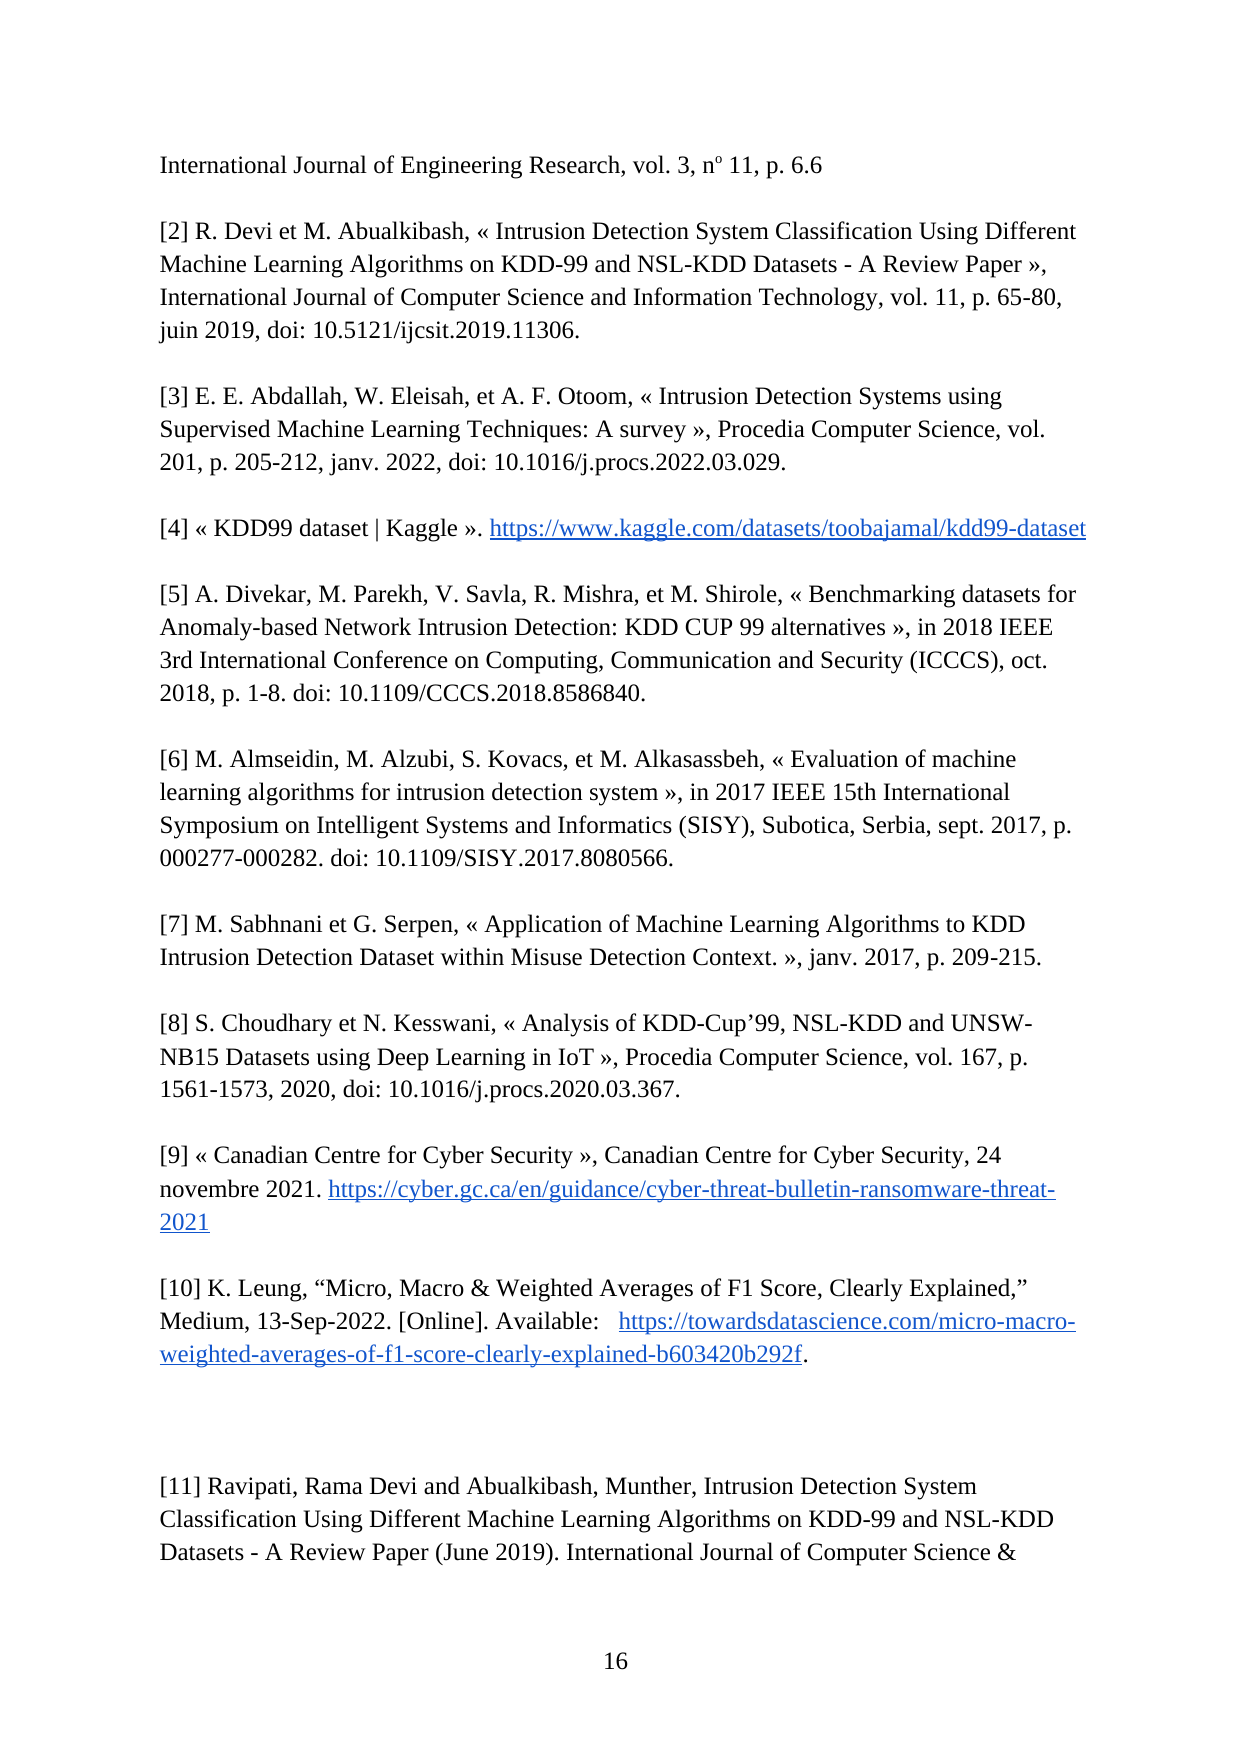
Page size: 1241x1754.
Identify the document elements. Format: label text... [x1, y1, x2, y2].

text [159, 1405, 1090, 1566]
text [2] R. Devi et M. Abualkibash, « Intrusion Detection System Classification Using Different Machine Learning Algorithms on KDD-99 and NSL-KDD Datasets - A Review Paper », International Journal of Computer Science and Information Technology, vol. 11, p. 65‑80, juin 2019, doi: 10.5121/ijcsit.2019.11306. [159, 216, 1090, 344]
text [7] M. Sabhnani et G. Serpen, « Application of Machine Learning Algorithms to KDD Intrusion Detection Dataset within Misuse Detection Context. », janv. 2017, p. 209‑215. [159, 909, 1090, 971]
text [4] « KDD99 dataset | Kaggle ». https://www.kaggle.com/datasets/toobajamal/kdd99-dataset [159, 513, 1090, 542]
text International Journal of Engineering Research, vol. 3, no 11, p. 6.6 [159, 150, 1090, 179]
text [8] S. Choudhary et N. Kesswani, « Analysis of KDD-Cup’99, NSL-KDD and UNSW-NB15 Datasets using Deep Learning in IoT », Procedia Computer Science, vol. 167, p. 1561‑1573, 2020, doi: 10.1016/j.procs.2020.03.367. [159, 1008, 1090, 1103]
text [9] « Canadian Centre for Cyber Security », Canadian Centre for Cyber Security, 24 novembre 2021. https://cyber.gc.ca/en/guidance/cyber-threat-bulletin-ransomware-threat-2021 [159, 1141, 1090, 1235]
text [10] K. Leung, “Micro, Macro & Weighted Averages of F1 Score, Clearly Explained,” Medium, 13-Sep-2022. [Online]. Available: https://towardsdatascience.com/micro-macro-weighted-averages-of-f1-score-clearly-explained-b603420b292f. [159, 1273, 1090, 1367]
text [5] A. Divekar, M. Parekh, V. Savla, R. Mishra, et M. Shirole, « Benchmarking datasets for Anomaly-based Network Intrusion Detection: KDD CUP 99 alternatives », in 2018 IEEE 3rd International Conference on Computing, Communication and Security (ICCCS), oct. 2018, p. 1‑8. doi: 10.1109/CCCS.2018.8586840. [159, 579, 1090, 707]
text [3] E. E. Abdallah, W. Eleisah, et A. F. Otoom, « Intrusion Detection Systems using Supervised Machine Learning Techniques: A survey », Procedia Computer Science, vol. 201, p. 205‑212, janv. 2022, doi: 10.1016/j.procs.2022.03.029. [159, 381, 1090, 476]
text [6] M. Almseidin, M. Alzubi, S. Kovacs, et M. Alkasassbeh, « Evaluation of machine learning algorithms for intrusion detection system », in 2017 IEEE 15th International Symposium on Intelligent Systems and Informatics (SISY), Subotica, Serbia, sept. 2017, p. 000277‑000282. doi: 10.1109/SISY.2017.8080566. [159, 744, 1090, 872]
